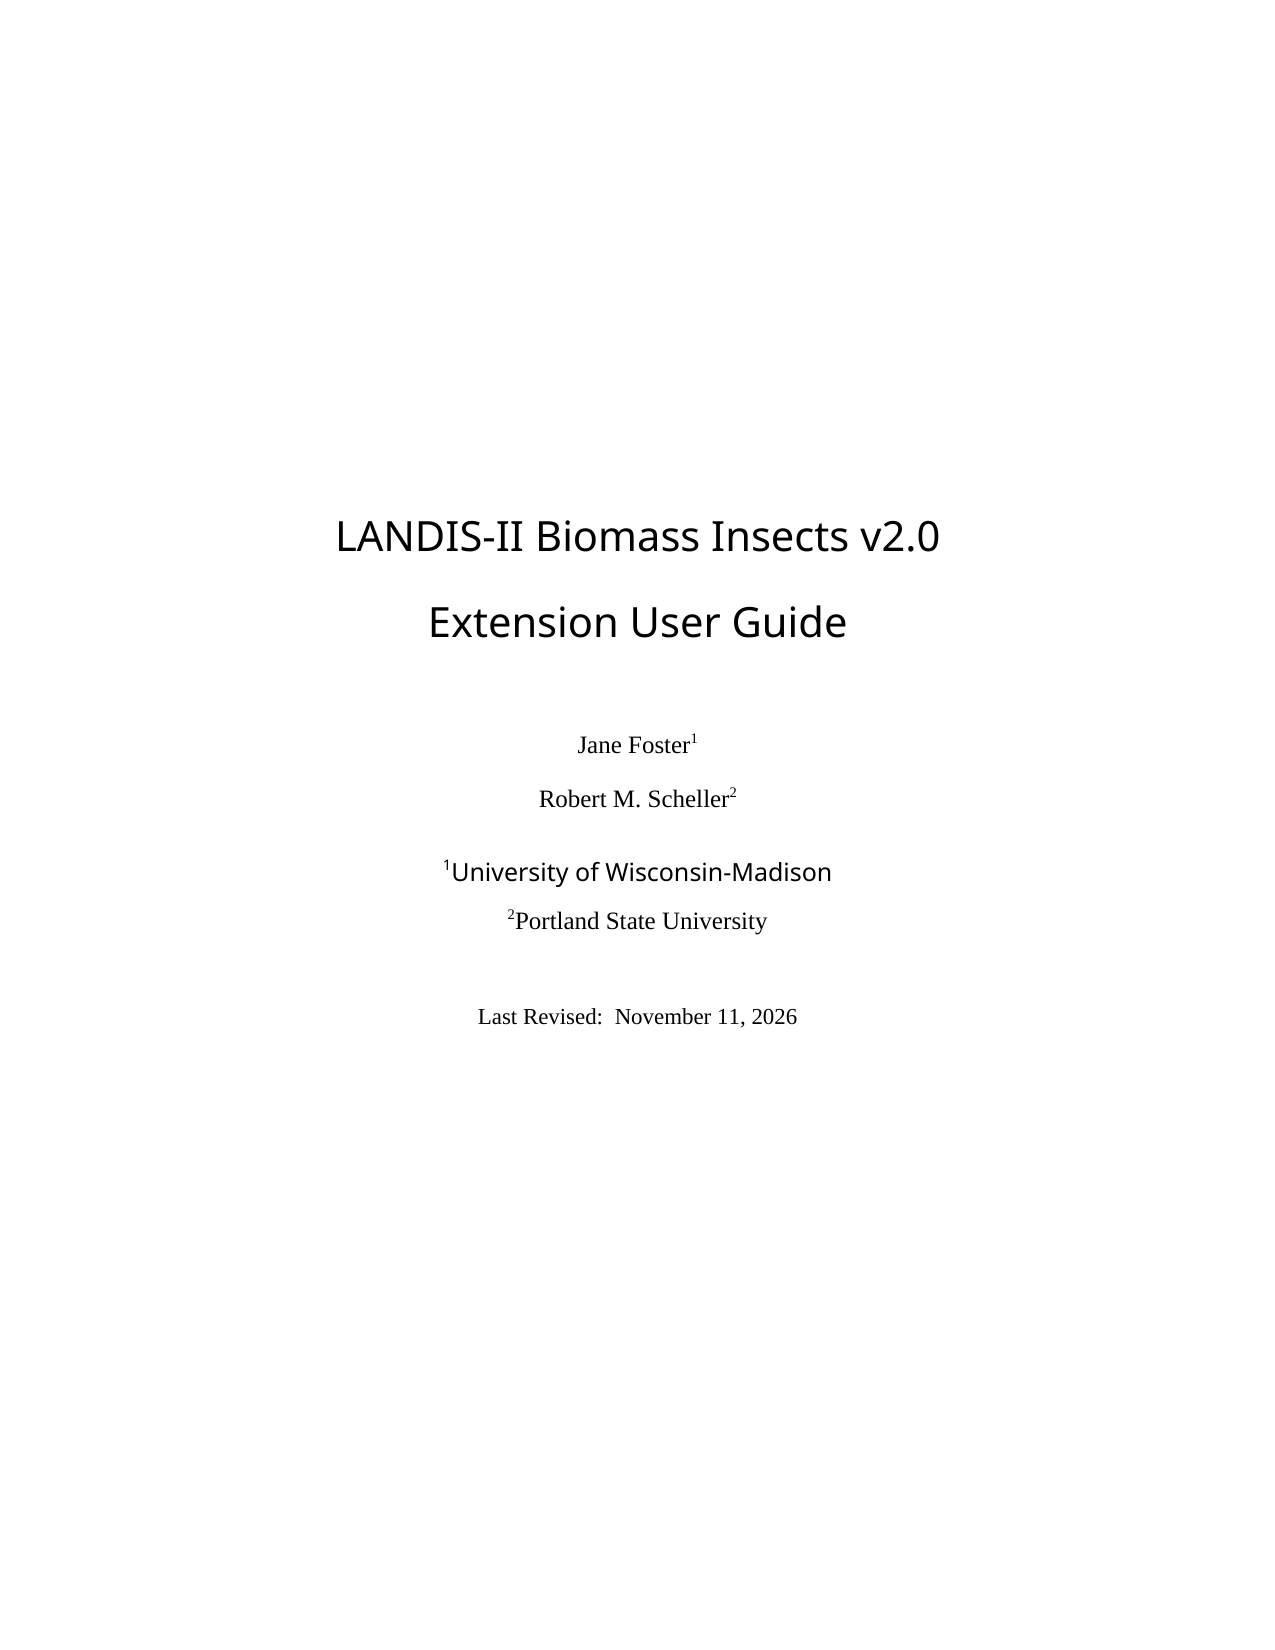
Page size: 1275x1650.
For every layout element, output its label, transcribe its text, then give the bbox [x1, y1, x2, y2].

text Robert M. Scheller2 [169, 784, 1106, 813]
title Extension User Guide [169, 593, 1106, 650]
title LANDIS-II v [169, 507, 1106, 564]
text Last Revised: December 26, 2014 [169, 1003, 1106, 1029]
text 2Portland State University [169, 906, 1106, 935]
text Jane Foster1 [169, 730, 1106, 759]
text 1University of Wisconsin-Madison [169, 854, 1106, 889]
